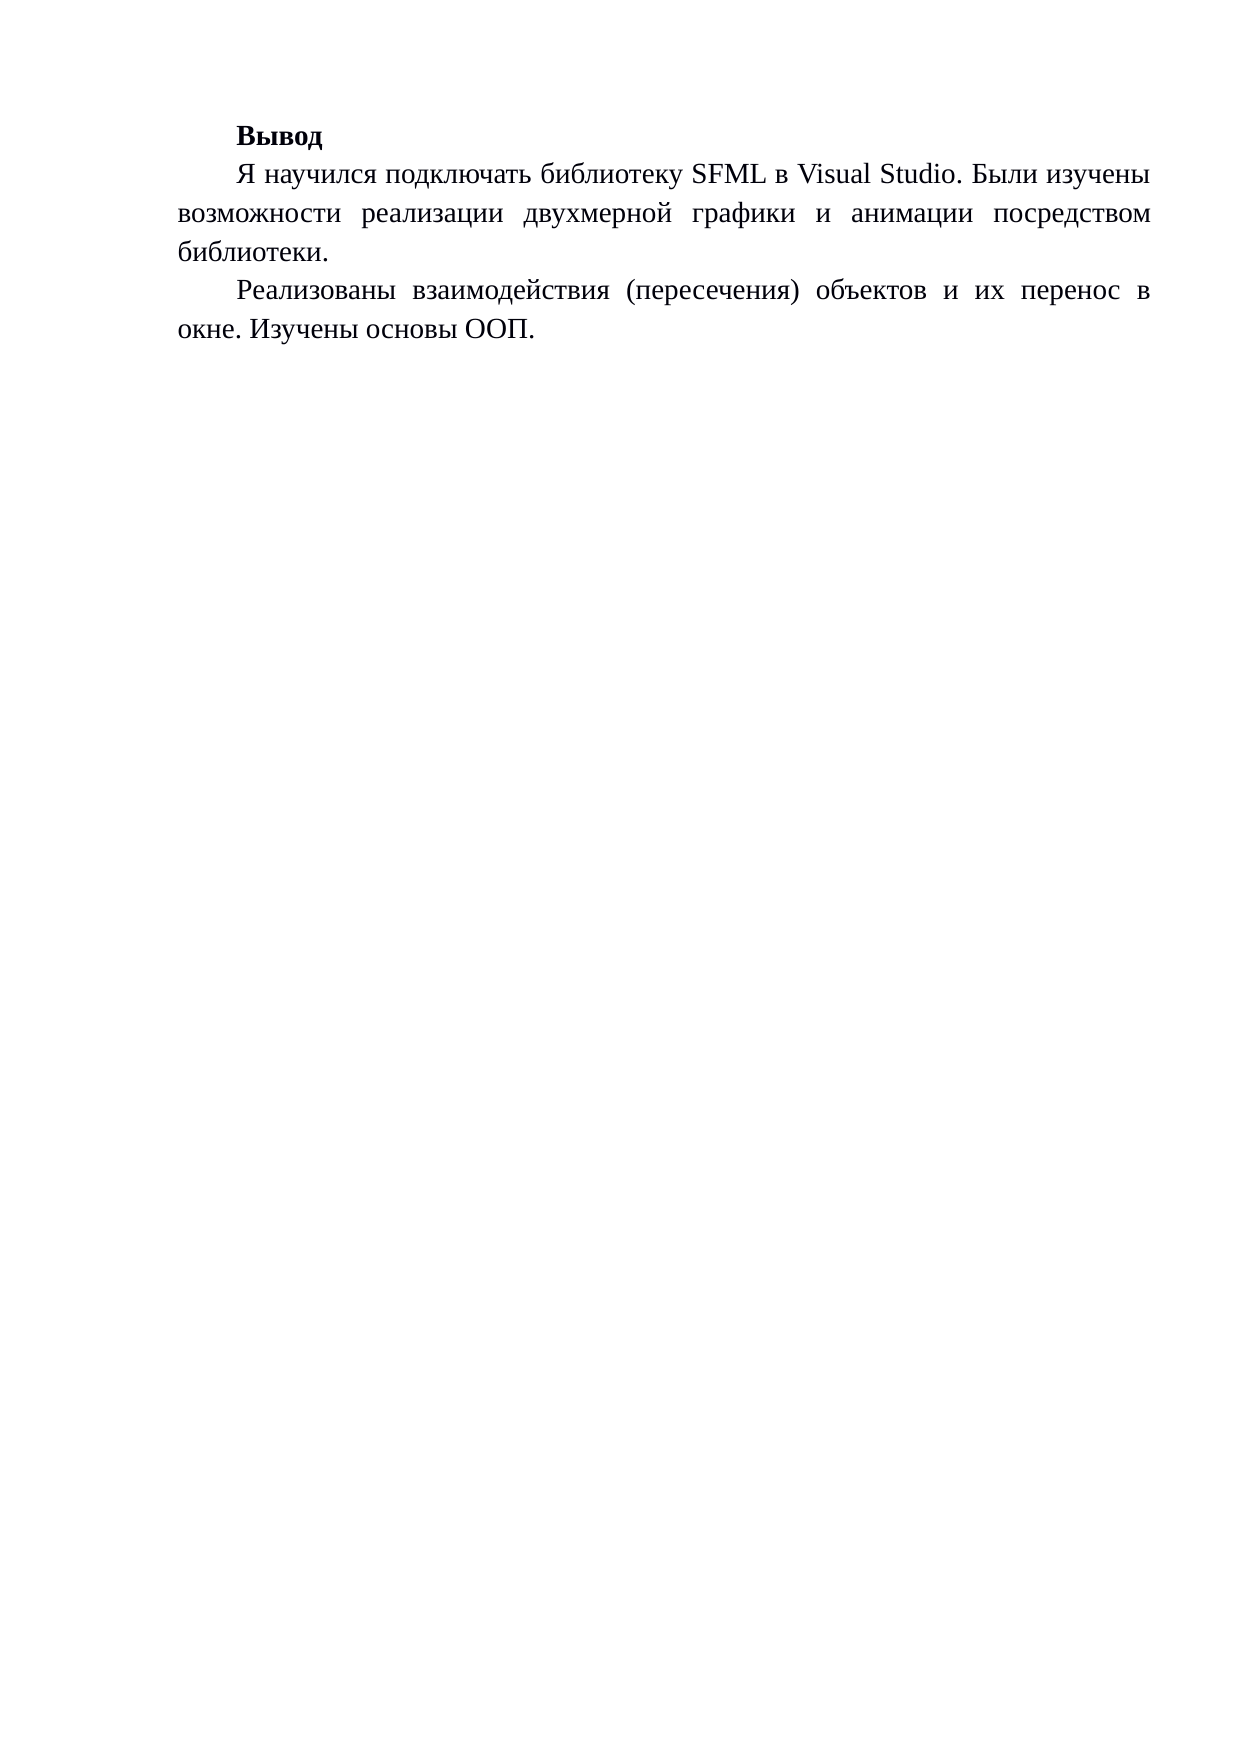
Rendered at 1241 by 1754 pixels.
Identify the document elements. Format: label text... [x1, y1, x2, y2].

text Реализованы взаимодействия (пересечения) объектов и их перенос в окне. Изучены основы ООП. [177, 272, 1152, 344]
text Я научился подключать библиотеку SFML в Visual Studio. Были изучены возможности реализации двухмерной графики и анимации посредством библиотеки. [177, 157, 1152, 267]
text Вывод [177, 118, 1152, 152]
